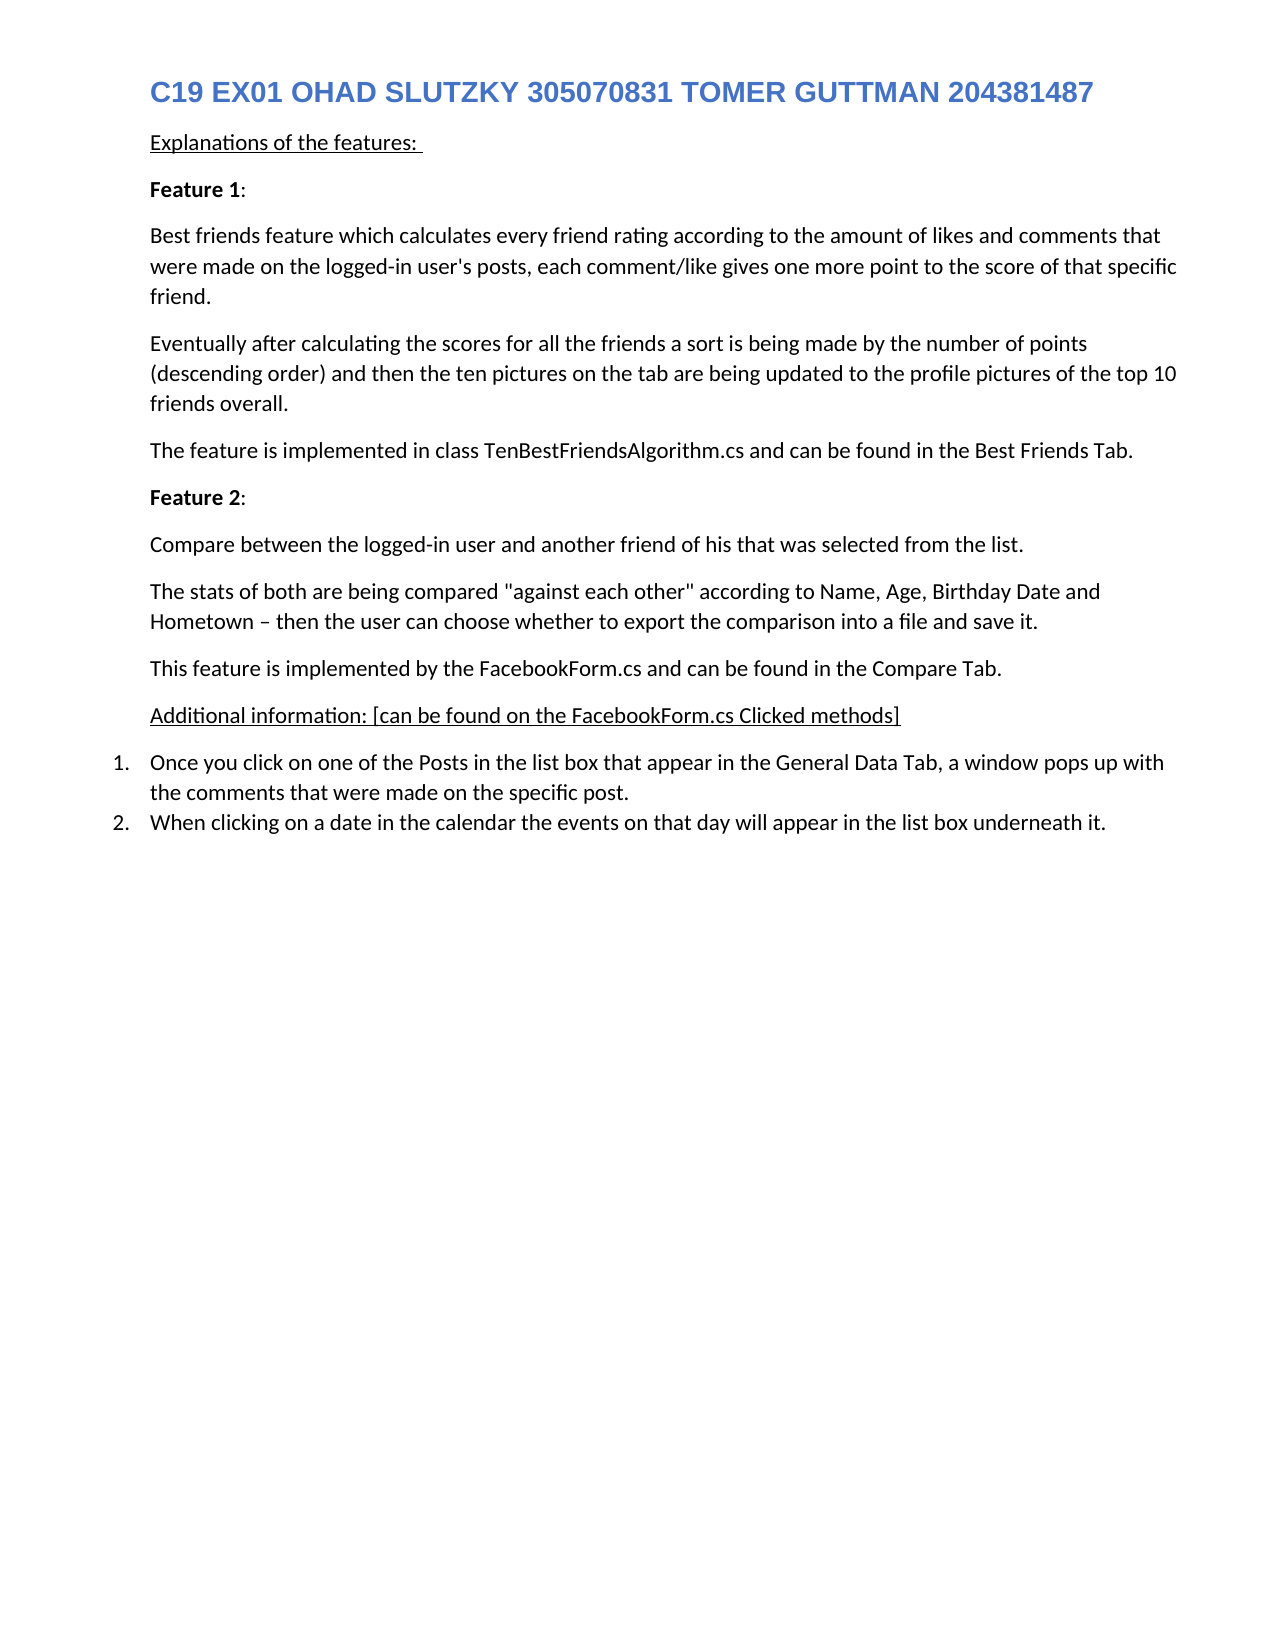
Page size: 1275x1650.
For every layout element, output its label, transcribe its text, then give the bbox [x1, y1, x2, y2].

list Once you click on one of the Posts in the list box that appear in the General Data Tab, a window pops up with the comments that were made on the specific post. [112, 748, 1200, 806]
text Explanations of the features: [150, 128, 1200, 156]
text Best friends feature which calculates every friend rating according to the amount of likes and comments that were made on the logged-in user's posts, each comment/like gives one more point to the score of that specific friend. [150, 222, 1200, 310]
text Eventually after calculating the scores for all the friends a sort is being made by the number of points (descending order) and then the ten pictures on the tab are being updated to the profile pictures of the top 10 friends overall. [150, 329, 1200, 417]
text The feature is implemented in class TenBestFriendsAlgorithm.cs and can be found in the Best Friends Tab. [150, 436, 1200, 464]
text Feature 1: [150, 175, 1200, 203]
text C19 EX01 OHAD SLUTZKY 305070831 TOMER GUTTMAN 204381487 [150, 75, 1200, 108]
text This feature is implemented by the FacebookForm.cs and can be found in the Compare Tab. [150, 654, 1200, 682]
text Feature 2: [150, 483, 1200, 511]
text Compare between the logged-in user and another friend of his that was selected from the list. [150, 530, 1200, 558]
text The stats of both are being compared "against each other" according to Name, Age, Birthday Date and Hometown – then the user can choose whether to export the comparison into a file and save it. [150, 577, 1200, 635]
text Additional information: [can be found on the FacebookForm.cs Clicked methods] [150, 701, 1200, 729]
list When clicking on a date in the calendar the events on that day will appear in the list box underneath it. [112, 808, 1200, 836]
